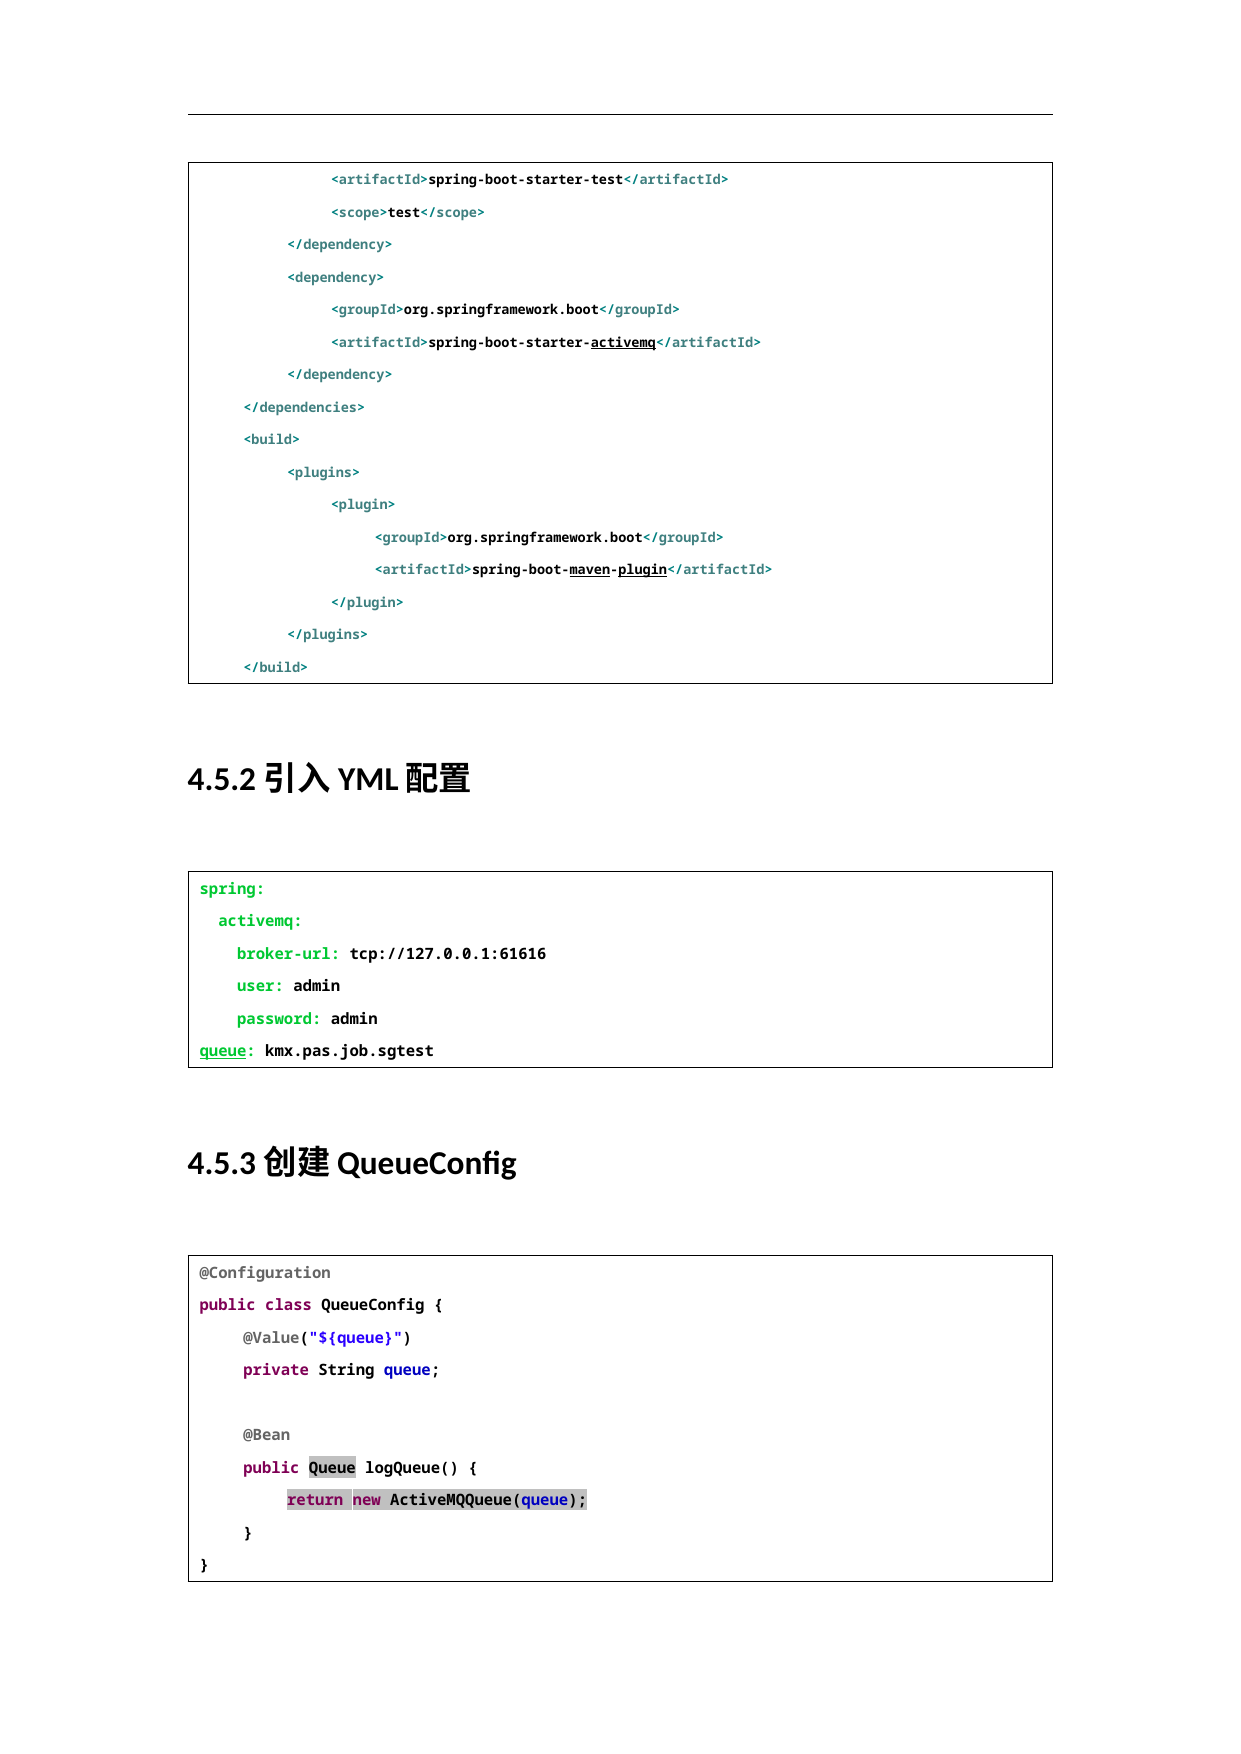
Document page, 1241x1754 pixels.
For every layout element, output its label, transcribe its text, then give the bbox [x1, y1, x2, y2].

subtitle 4.5.3 创建QueueConfig [187, 1127, 1053, 1192]
table_header spring: activemq: broker-url: tcp://127.0.0.1:61616 user: admin password: admin queue: kmx.pas.job.sgtest [189, 872, 1052, 1067]
subtitle 4.5.2 引入 YML配置 [187, 744, 1053, 809]
table_header @Configuration public class QueueConfig { @Value("${queue}") private String queue; @Bean public Queue logQueue() { return new ActiveMQQueue(queue); } } [189, 1256, 1052, 1581]
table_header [189, 163, 1052, 683]
